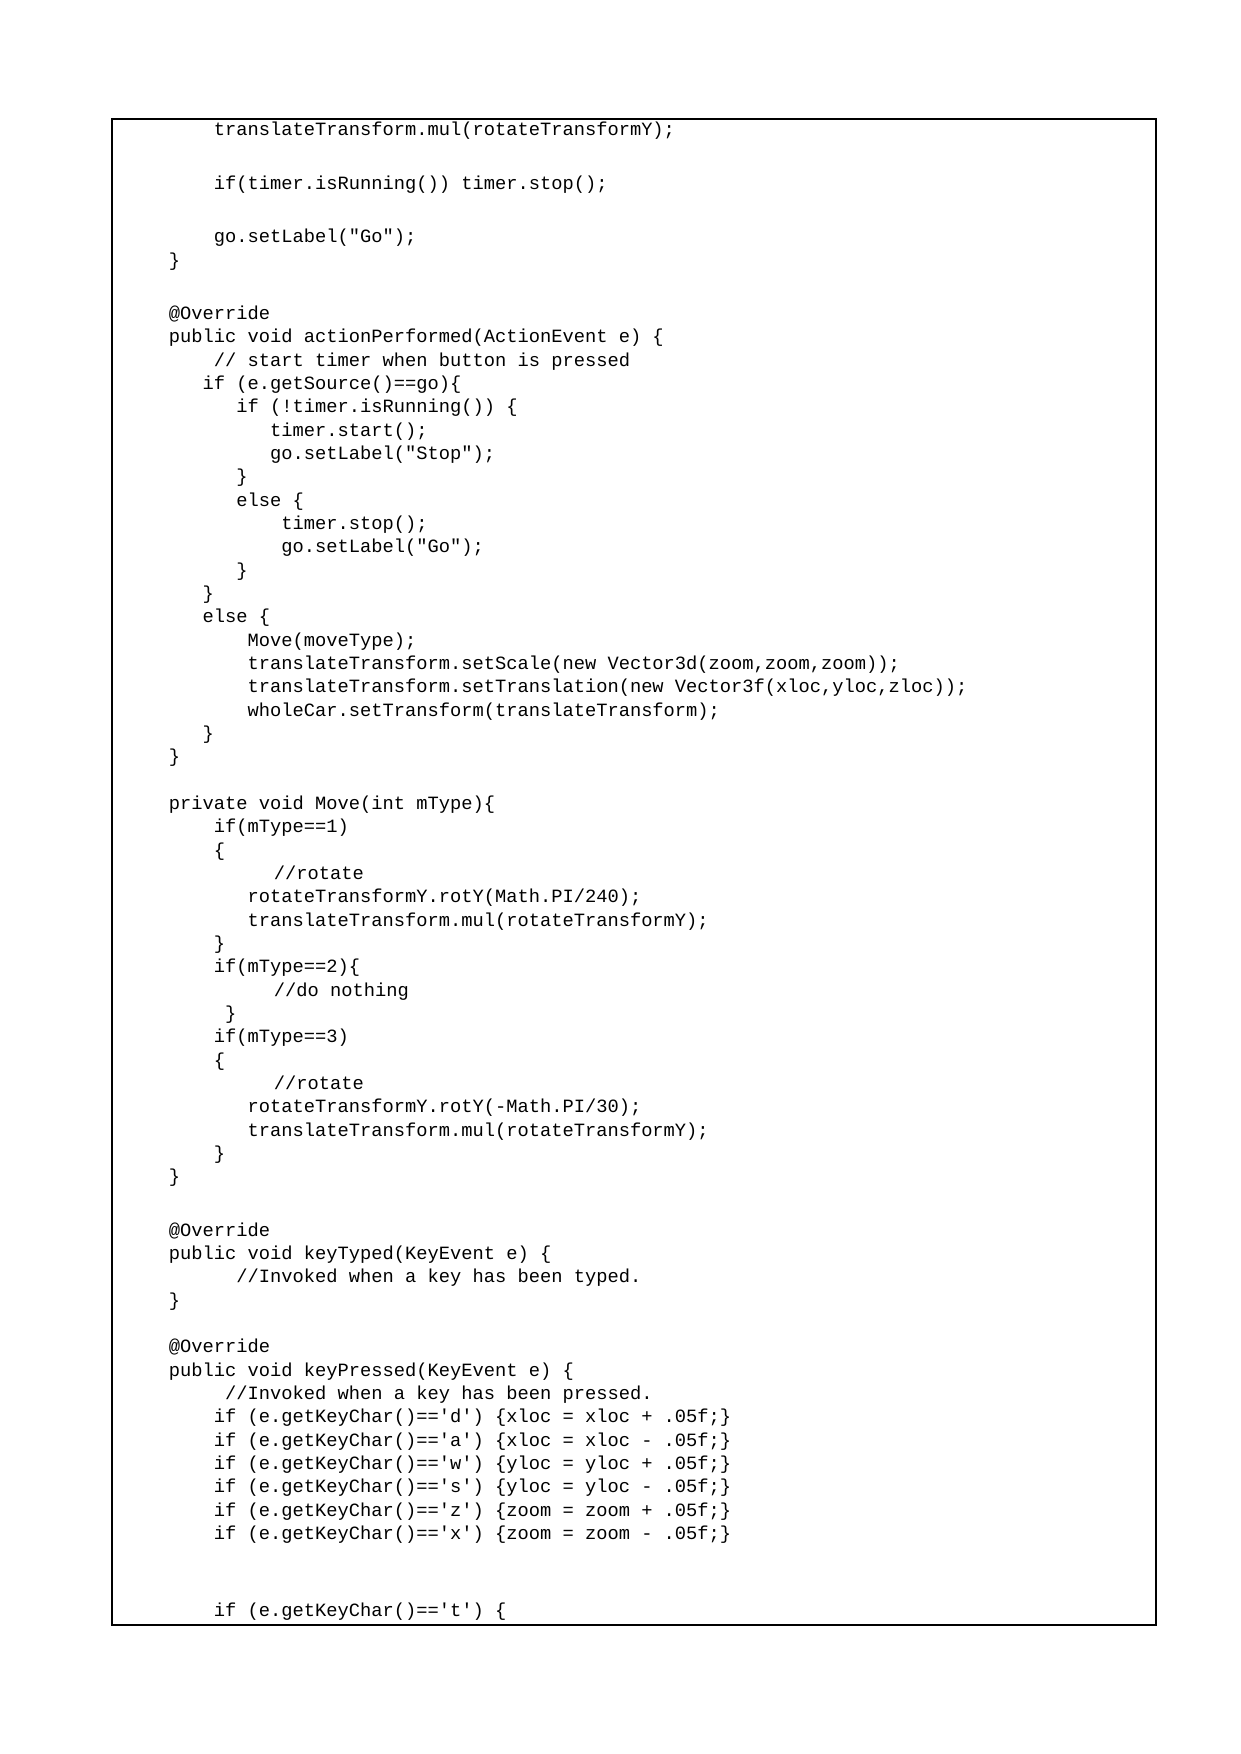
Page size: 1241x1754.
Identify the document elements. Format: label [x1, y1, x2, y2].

table_cell [113, 120, 1155, 1624]
